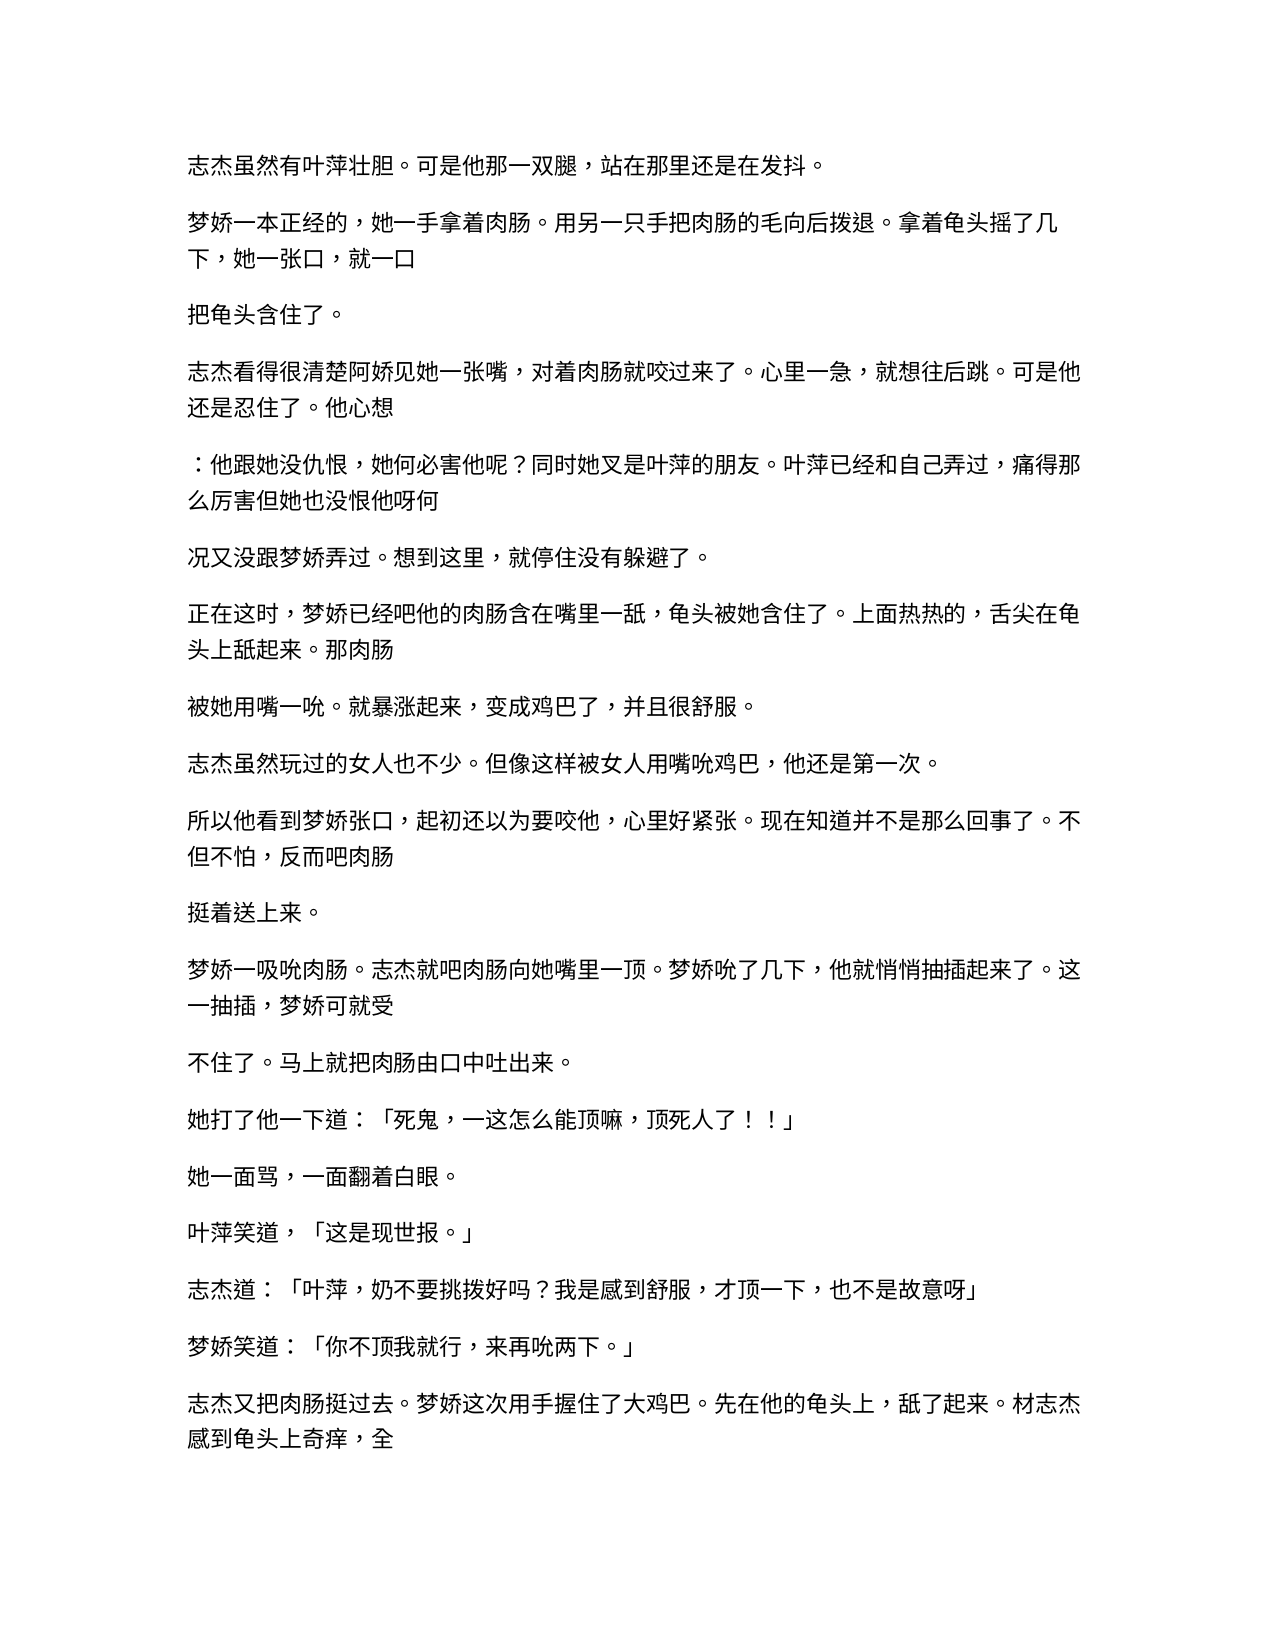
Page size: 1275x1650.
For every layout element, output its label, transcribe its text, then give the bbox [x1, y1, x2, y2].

text 所以他看到梦娇张口，起初还以为要咬他，心里好紧张。现在知道并不是那么回事了。不但不怕，反而吧肉肠 [187, 805, 1087, 872]
text ：他跟她没仇恨，她何必害他呢？同时她叉是叶萍的朋友。叶萍已经和自己弄过，痛得那么厉害但她也没恨他呀何 [187, 449, 1087, 516]
text 正在这时，梦娇已经吧他的肉肠含在嘴里一舐，龟头被她含住了。上面热热的，舌尖在龟头上舐起来。那肉肠 [187, 598, 1087, 666]
text 况又没跟梦娇弄过。想到这里，就停住没有躲避了。 [187, 542, 1087, 573]
text 被她用嘴一吮。就暴涨起来，变成鸡巴了，并且很舒服。 [187, 691, 1087, 722]
text 把龟头含住了。 [187, 299, 1087, 331]
text 叶萍笑道，「这是现世报。」 [187, 1217, 1087, 1248]
text 志杰虽然玩过的女人也不少。但像这样被女人用嘴吮鸡巴，他还是第一次。 [187, 748, 1087, 779]
text 志杰道：「叶萍，奶不要挑拨好吗？我是感到舒服，才顶一下，也不是故意呀」 [187, 1274, 1087, 1305]
text 挺着送上来。 [187, 897, 1087, 929]
text 梦娇笑道：「你不顶我就行，来再吮两下。」 [187, 1331, 1087, 1362]
text 志杰看得很清楚阿娇见她一张嘴，对着肉肠就咬过来了。心里一急，就想往后跳。可是他还是忍住了。他心想 [187, 356, 1087, 423]
text 不住了。马上就把肉肠由口中吐出来。 [187, 1047, 1087, 1078]
text 她打了他一下道：「死鬼，一这怎么能顶嘛，顶死人了！！」 [187, 1104, 1087, 1135]
text 她一面骂，一面翻着白眼。 [187, 1160, 1087, 1192]
text 志杰又把肉肠挺过去。梦娇这次用手握住了大鸡巴。先在他的龟头上，舐了起来。材志杰感到龟头上奇痒，全 [187, 1387, 1087, 1455]
text 志杰虽然有叶萍壮胆。可是他那一双腿，站在那里还是在发抖。 [187, 150, 1087, 181]
text 梦娇一本正经的，她一手拿着肉肠。用另一只手把肉肠的毛向后拨退。拿着龟头摇了几下，她一张口，就一口 [187, 207, 1087, 274]
text 梦娇一吸吮肉肠。志杰就吧肉肠向她嘴里一顶。梦娇吮了几下，他就悄悄抽插起来了。这一抽插，梦娇可就受 [187, 954, 1087, 1021]
